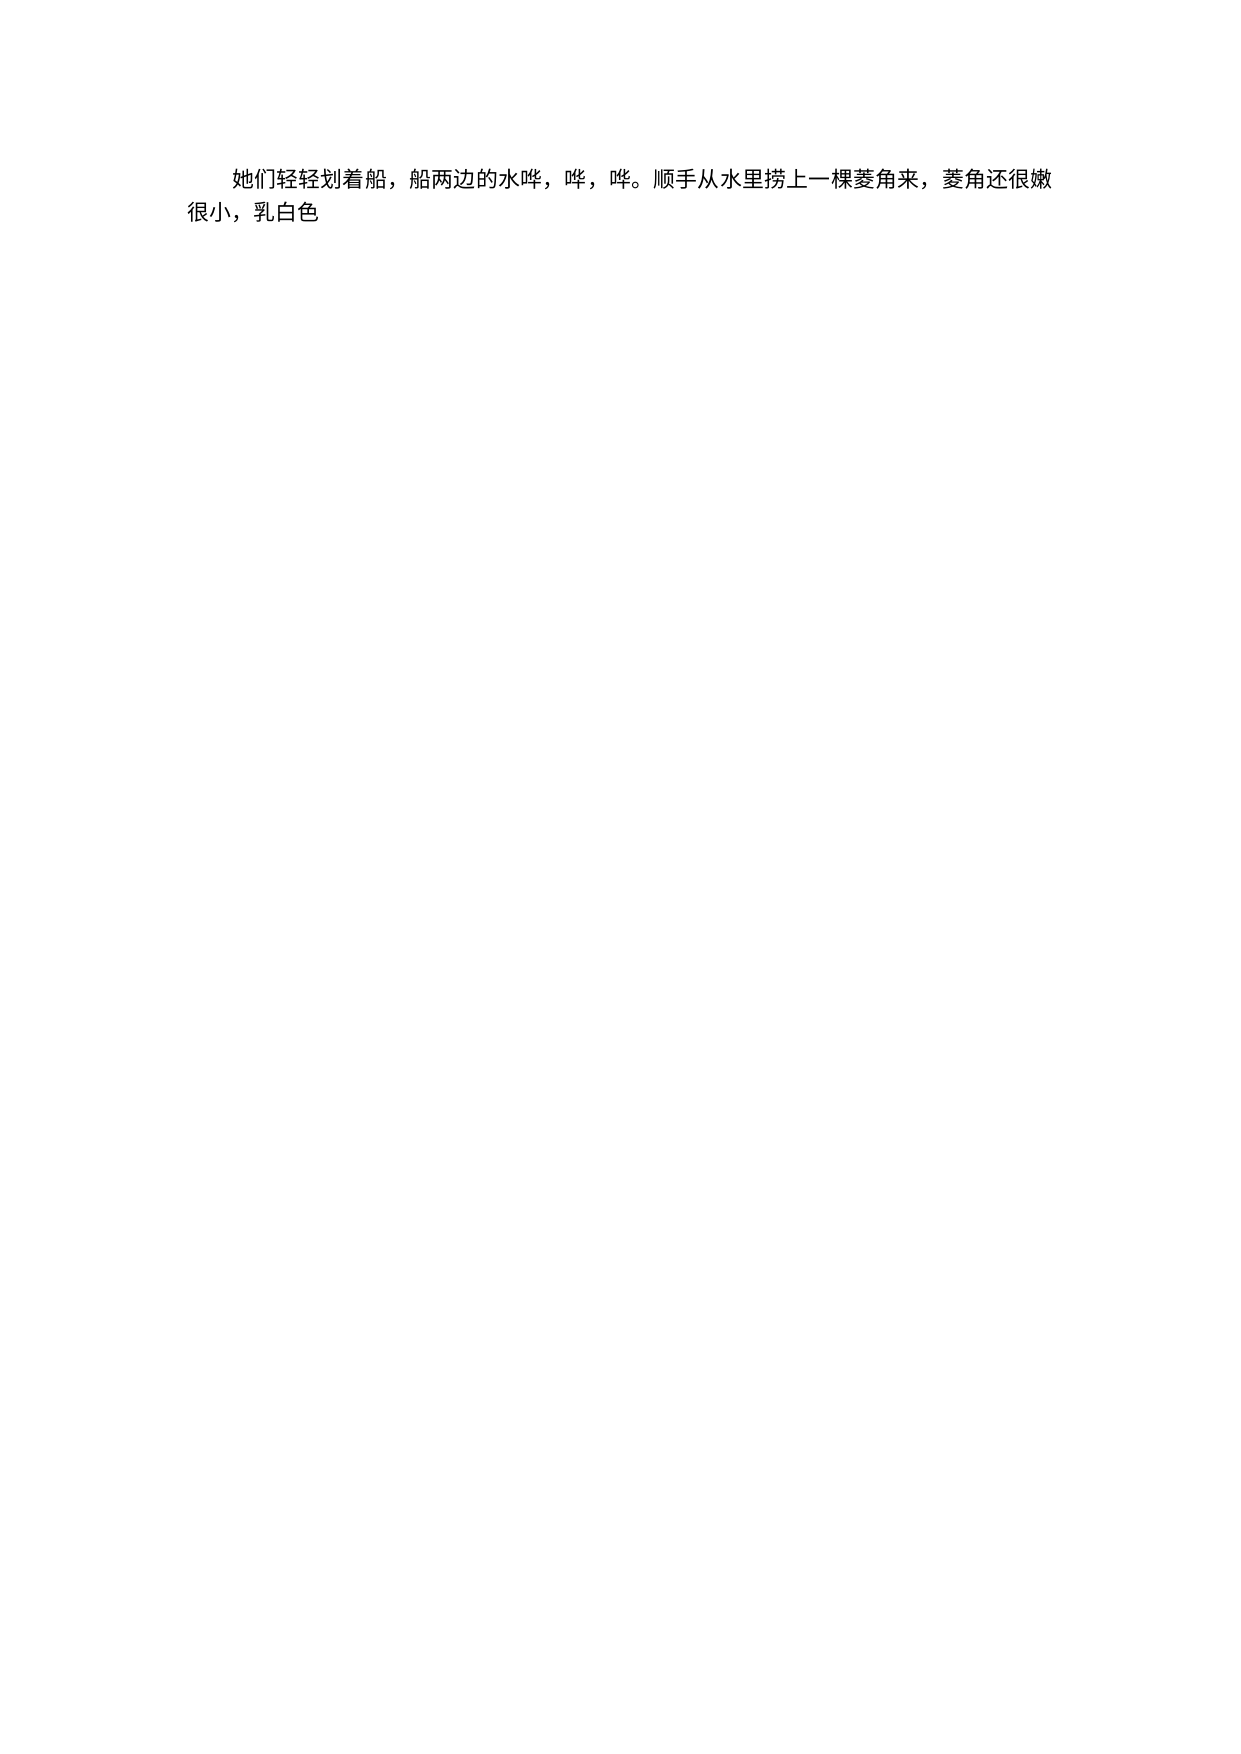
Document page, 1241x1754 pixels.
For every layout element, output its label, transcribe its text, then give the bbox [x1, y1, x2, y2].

text 她们轻轻划着船，船两边的水哗，哗，哗。顺手从水里捞上一棵菱角来，菱角还很嫩很小，乳白色 [187, 162, 1053, 227]
